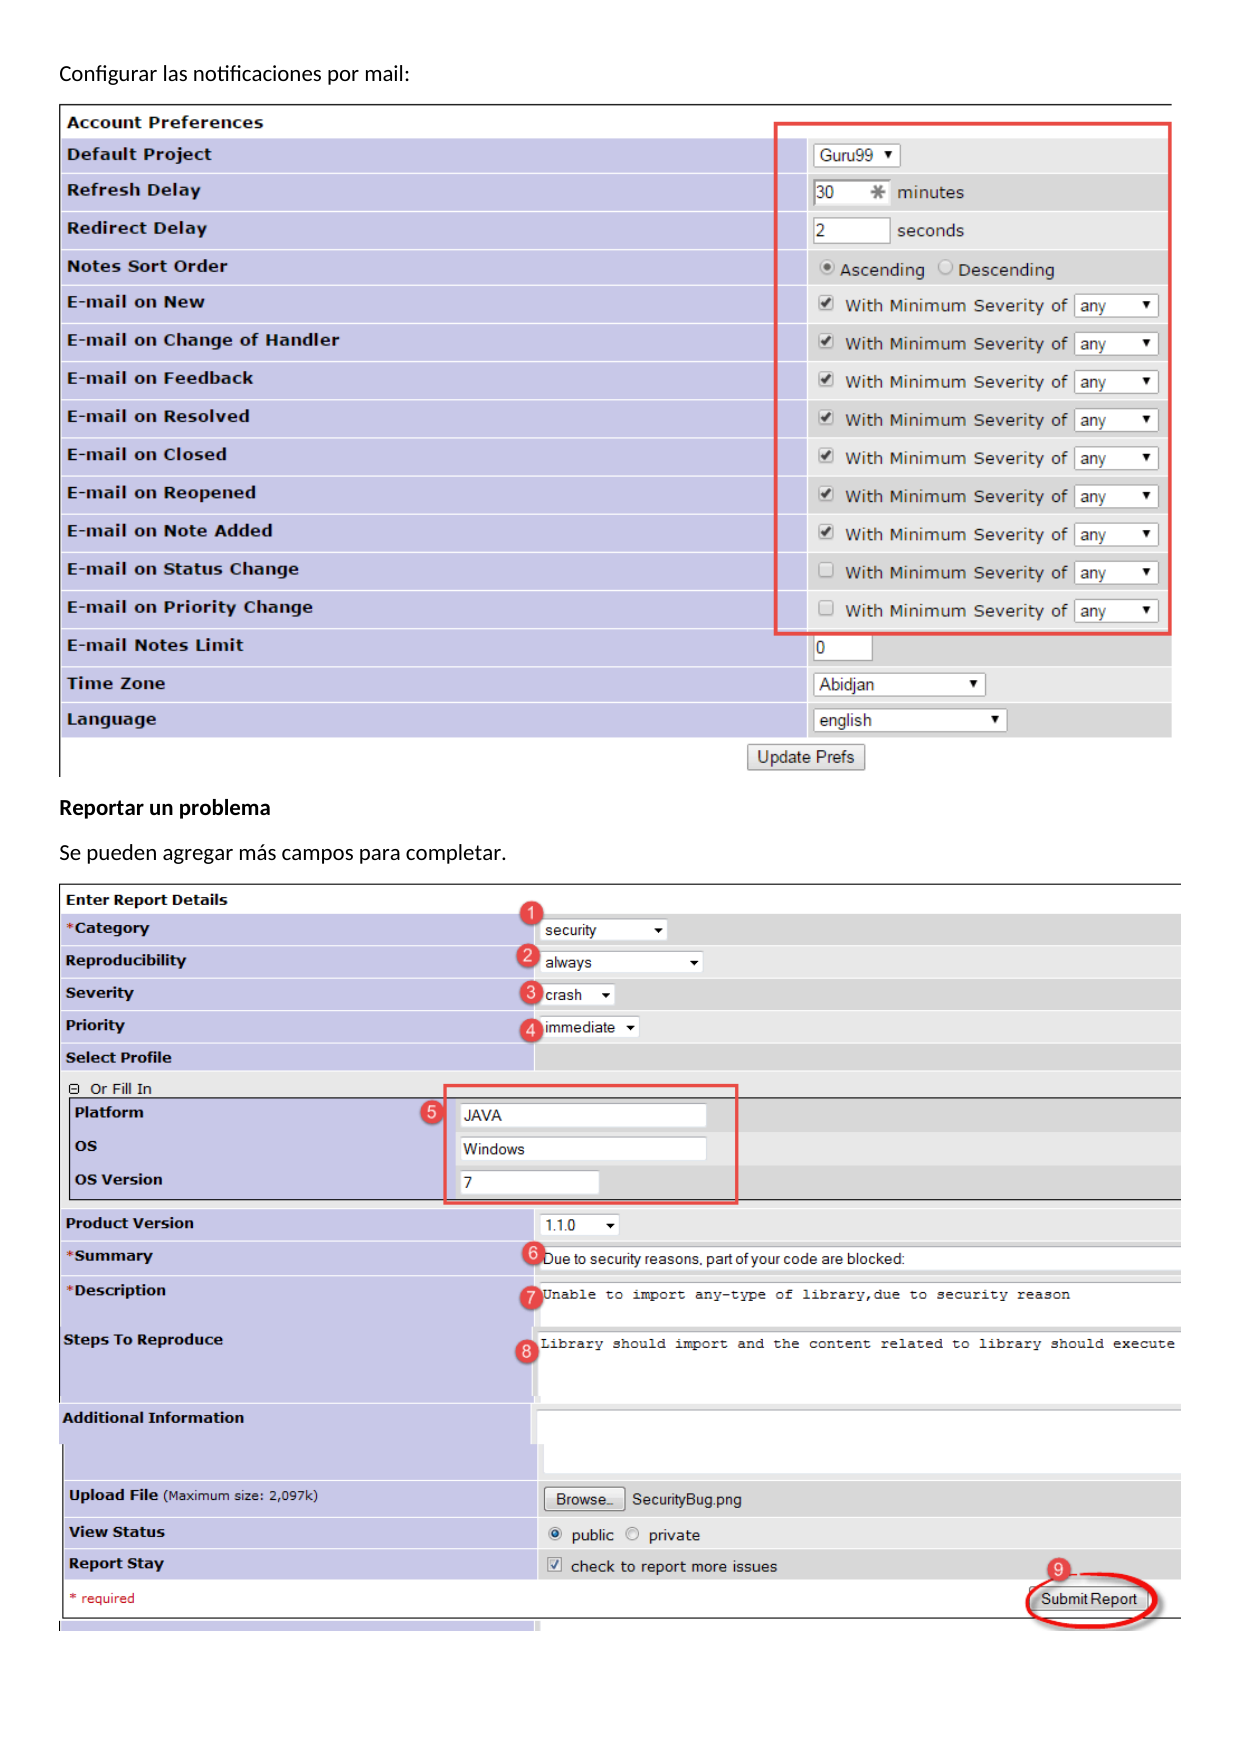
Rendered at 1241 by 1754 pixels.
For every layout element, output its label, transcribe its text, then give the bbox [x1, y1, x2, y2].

text Configurar las notificaciones por mail: [59, 59, 1181, 87]
picture [59, 103, 1172, 777]
text Reportar un problema [59, 793, 1181, 821]
text Se pueden agregar más campos para completar. [59, 838, 1181, 866]
picture [59, 882, 1181, 1631]
